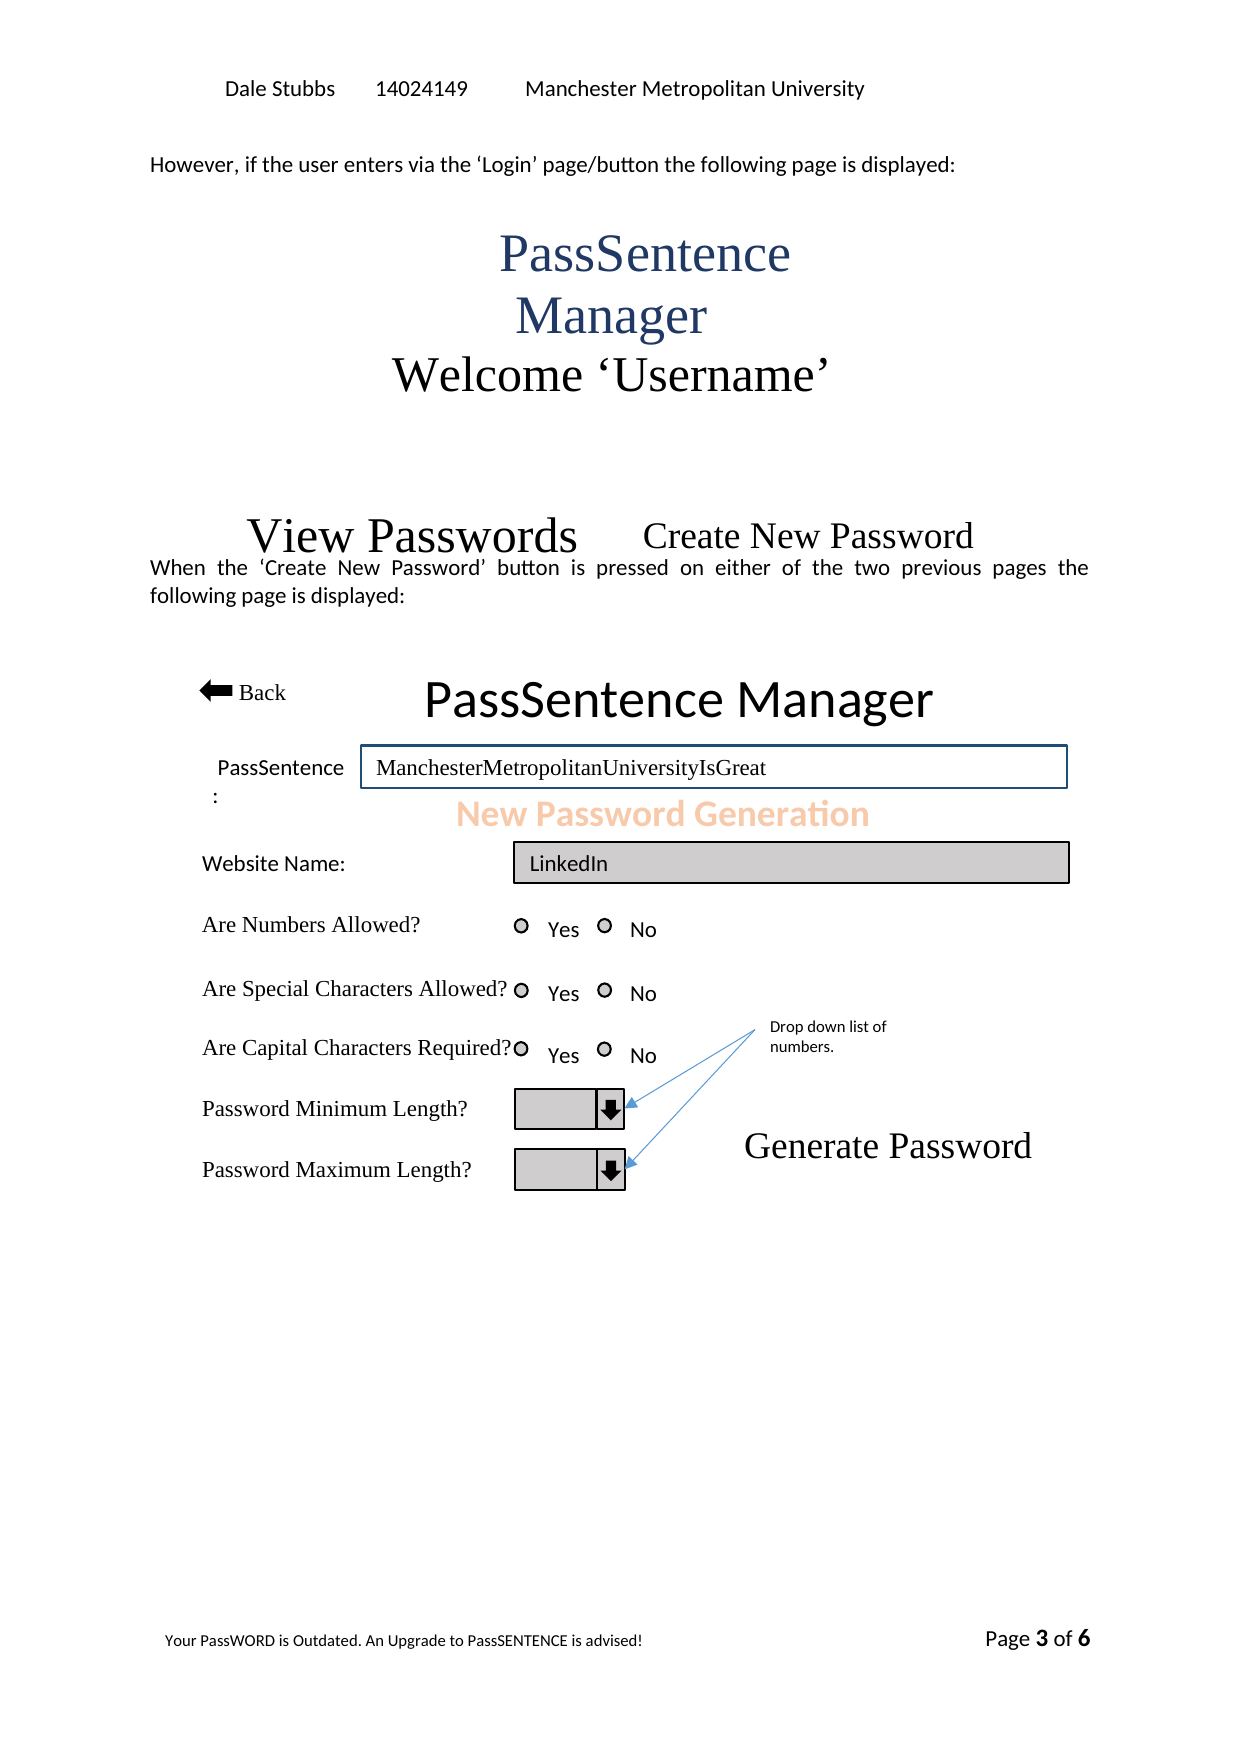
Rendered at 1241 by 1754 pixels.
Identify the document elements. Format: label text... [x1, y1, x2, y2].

text However, if the user enters via the ‘Login’ page/button the following page is displayed: [150, 150, 1090, 178]
text When the ‘Create New Password’ button is pressed on either of the two previous pages the following page is displayed: [150, 234, 1090, 609]
